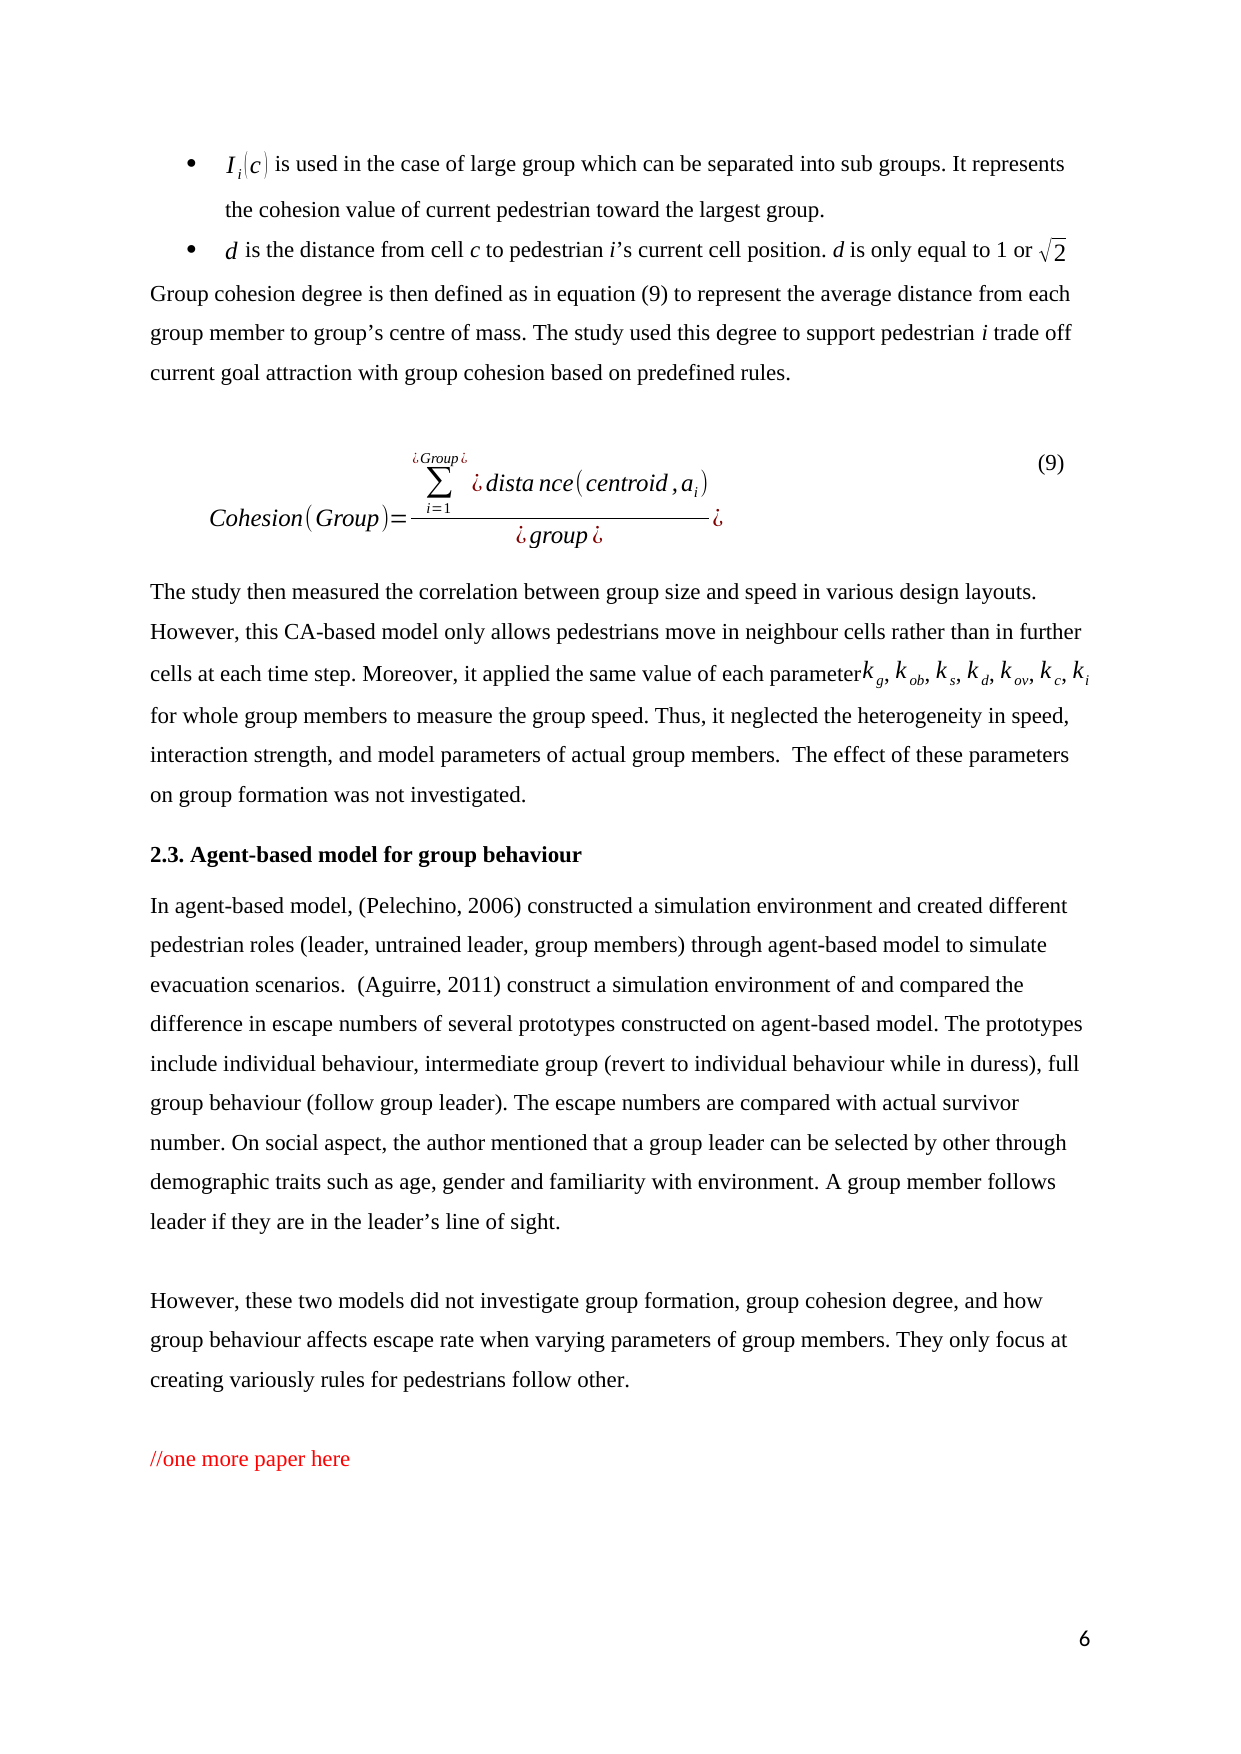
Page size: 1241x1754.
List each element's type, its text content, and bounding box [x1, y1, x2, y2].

table_header (9) [1021, 449, 1076, 548]
list In agent-based model, (Pelechino, 2006) constructed a simulation environment and created different pedestrian roles (leader, untrained leader, group members) through agent-based model to simulate evacuation scenarios. (Aguirre, 2011) construct a simulation environment of and compared the difference in escape numbers of several prototypes constructed on agent-based model. The prototypes include individual behaviour, intermediate group (revert to individual behaviour while in duress), full group behaviour (follow group leader). The escape numbers are compared with actual survivor number. On social aspect, the author mentioned that a group leader can be selected by other through demographic traits such as age, gender and familiarity with environment. A group member follows leader if they are in the leader’s line of sight. [150, 892, 1090, 1234]
text 2.3. Agent-based model for group behaviour [150, 841, 1090, 867]
list is used in the case of large group which can be separated into sub groups. It represents the cohesion value of current pedestrian toward the largest group. [187, 150, 1090, 222]
list The study then measured the correlation between group size and speed in various design layouts. However, this CA-based model only allows pedestrians move in neighbour cells rather than in further cells at each time step. Moreover, it applied the same value of each parameter, , , , , , for whole group members to measure the group speed. Thus, it neglected the heterogeneity in speed, interaction strength, and model parameters of actual group members. The effect of these parameters on group formation was not investigated. [150, 578, 1090, 807]
list //one more paper here [150, 1445, 1090, 1471]
list However, these two models did not investigate group formation, group cohesion degree, and how group behaviour affects escape rate when varying parameters of group members. They only focus at creating variously rules for pedestrians follow other. [150, 1287, 1090, 1392]
list is the distance from cell c to pedestrian i’s current cell position. d is only equal to 1 or [187, 235, 1090, 267]
list Group cohesion degree is then defined as in equation (9) to represent the average distance from each group member to group’s centre of mass. The study used this degree to support pedestrian i trade off current goal attraction with group cohesion based on predefined rules. [150, 280, 1090, 385]
table_header [139, 449, 1021, 548]
